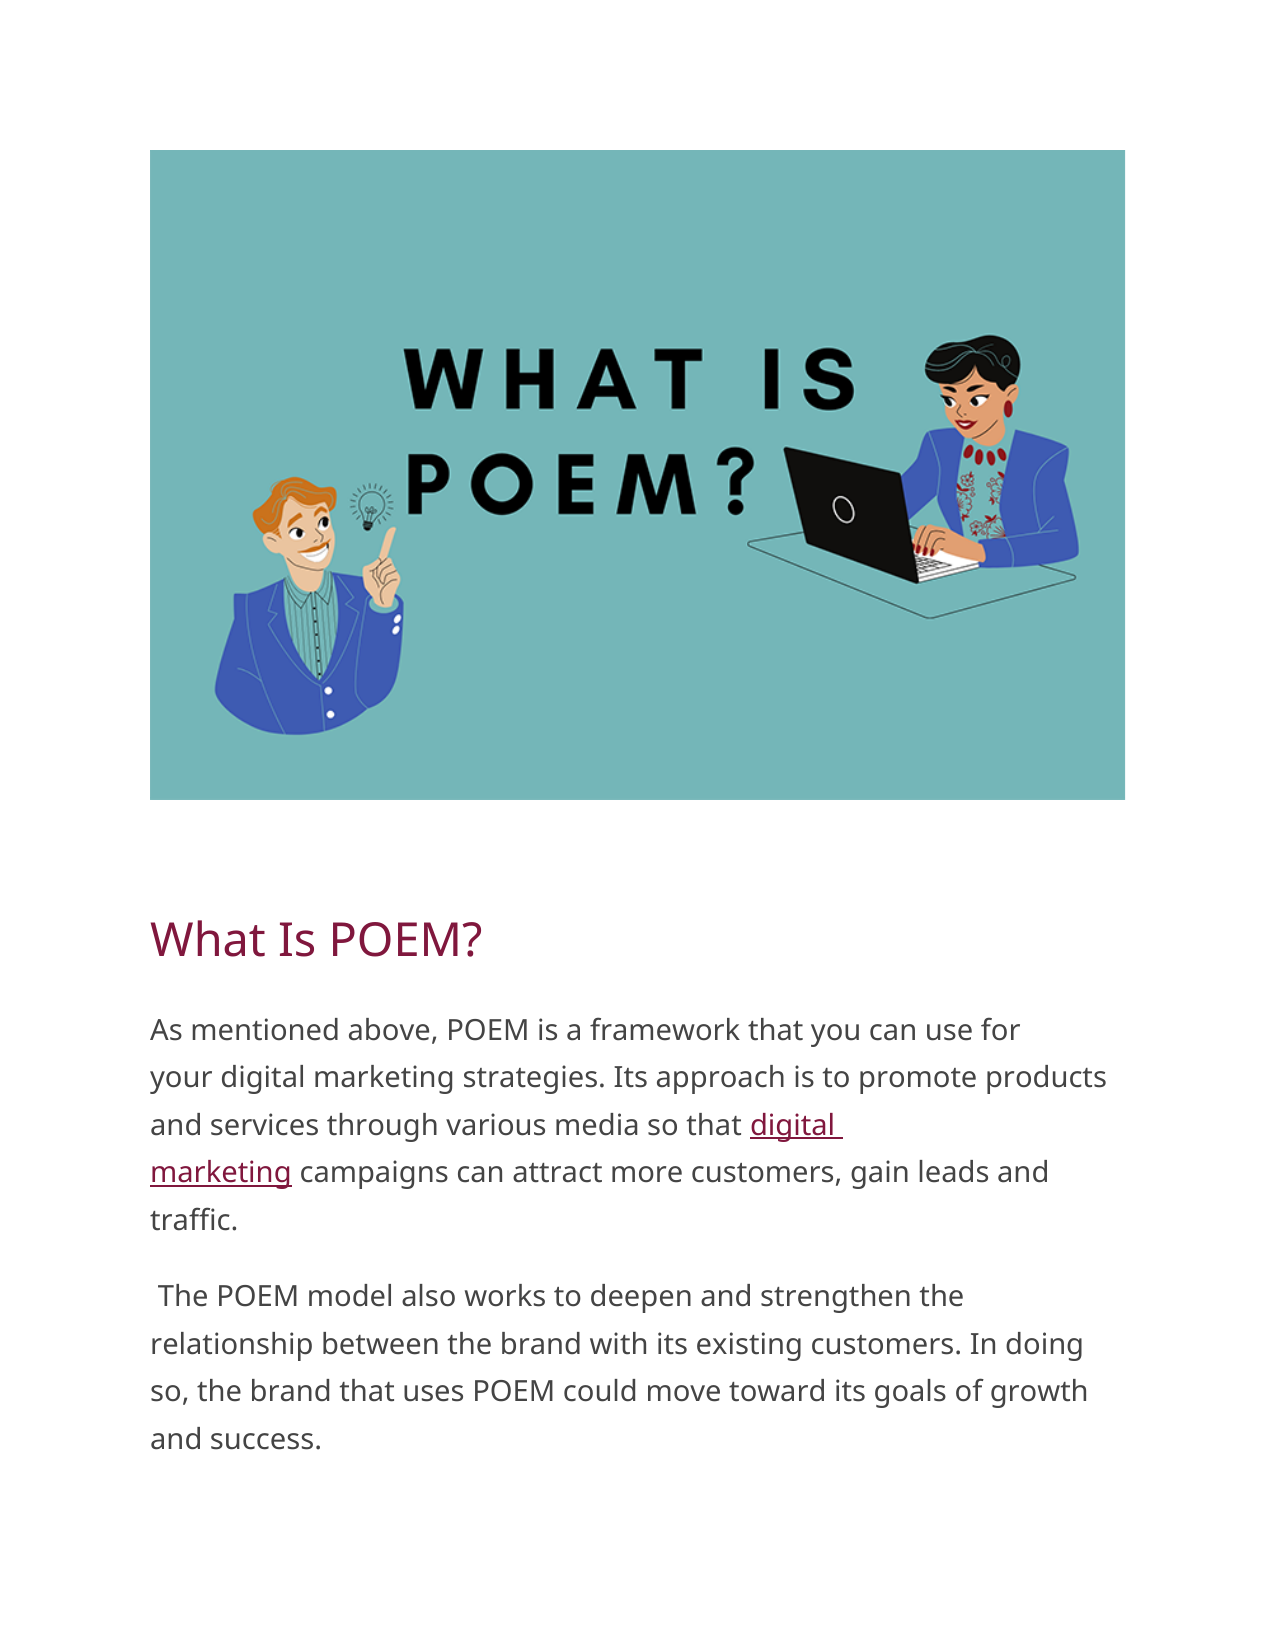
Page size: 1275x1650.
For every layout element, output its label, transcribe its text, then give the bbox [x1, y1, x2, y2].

text As mentioned above, POEM is a framework that you can use for your digital marketing strategies. Its approach is to promote products and services through various media so that digital marketing campaigns can attract more customers, gain leads and traffic. [150, 1001, 1125, 1238]
text The POEM model also works to deepen and strengthen the relationship between the brand with its existing customers. In doing so, the brand that uses POEM could move toward its goals of growth and success. [150, 1268, 1125, 1458]
text What Is POEM? [150, 906, 1125, 970]
picture [150, 150, 1125, 800]
